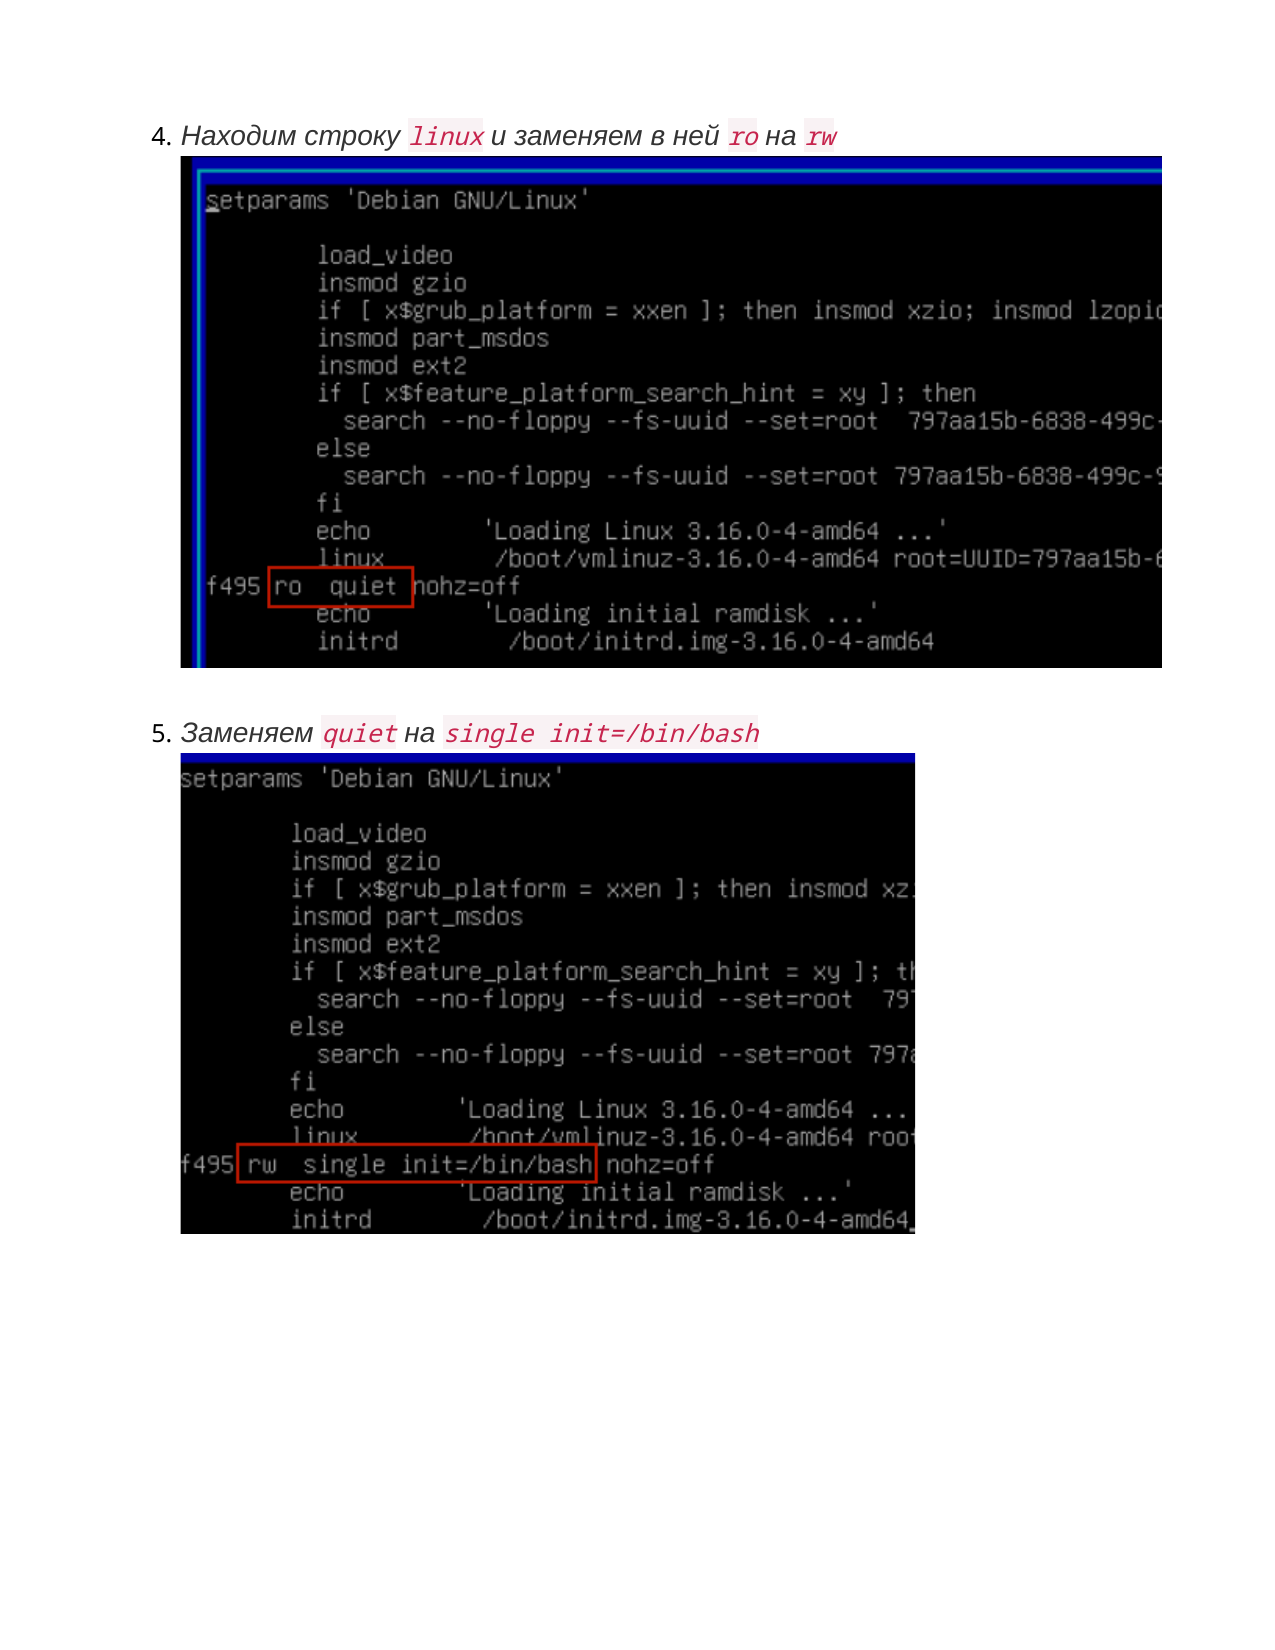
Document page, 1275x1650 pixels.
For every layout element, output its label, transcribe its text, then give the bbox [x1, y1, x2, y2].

picture [180, 753, 915, 1234]
picture [180, 156, 1162, 668]
